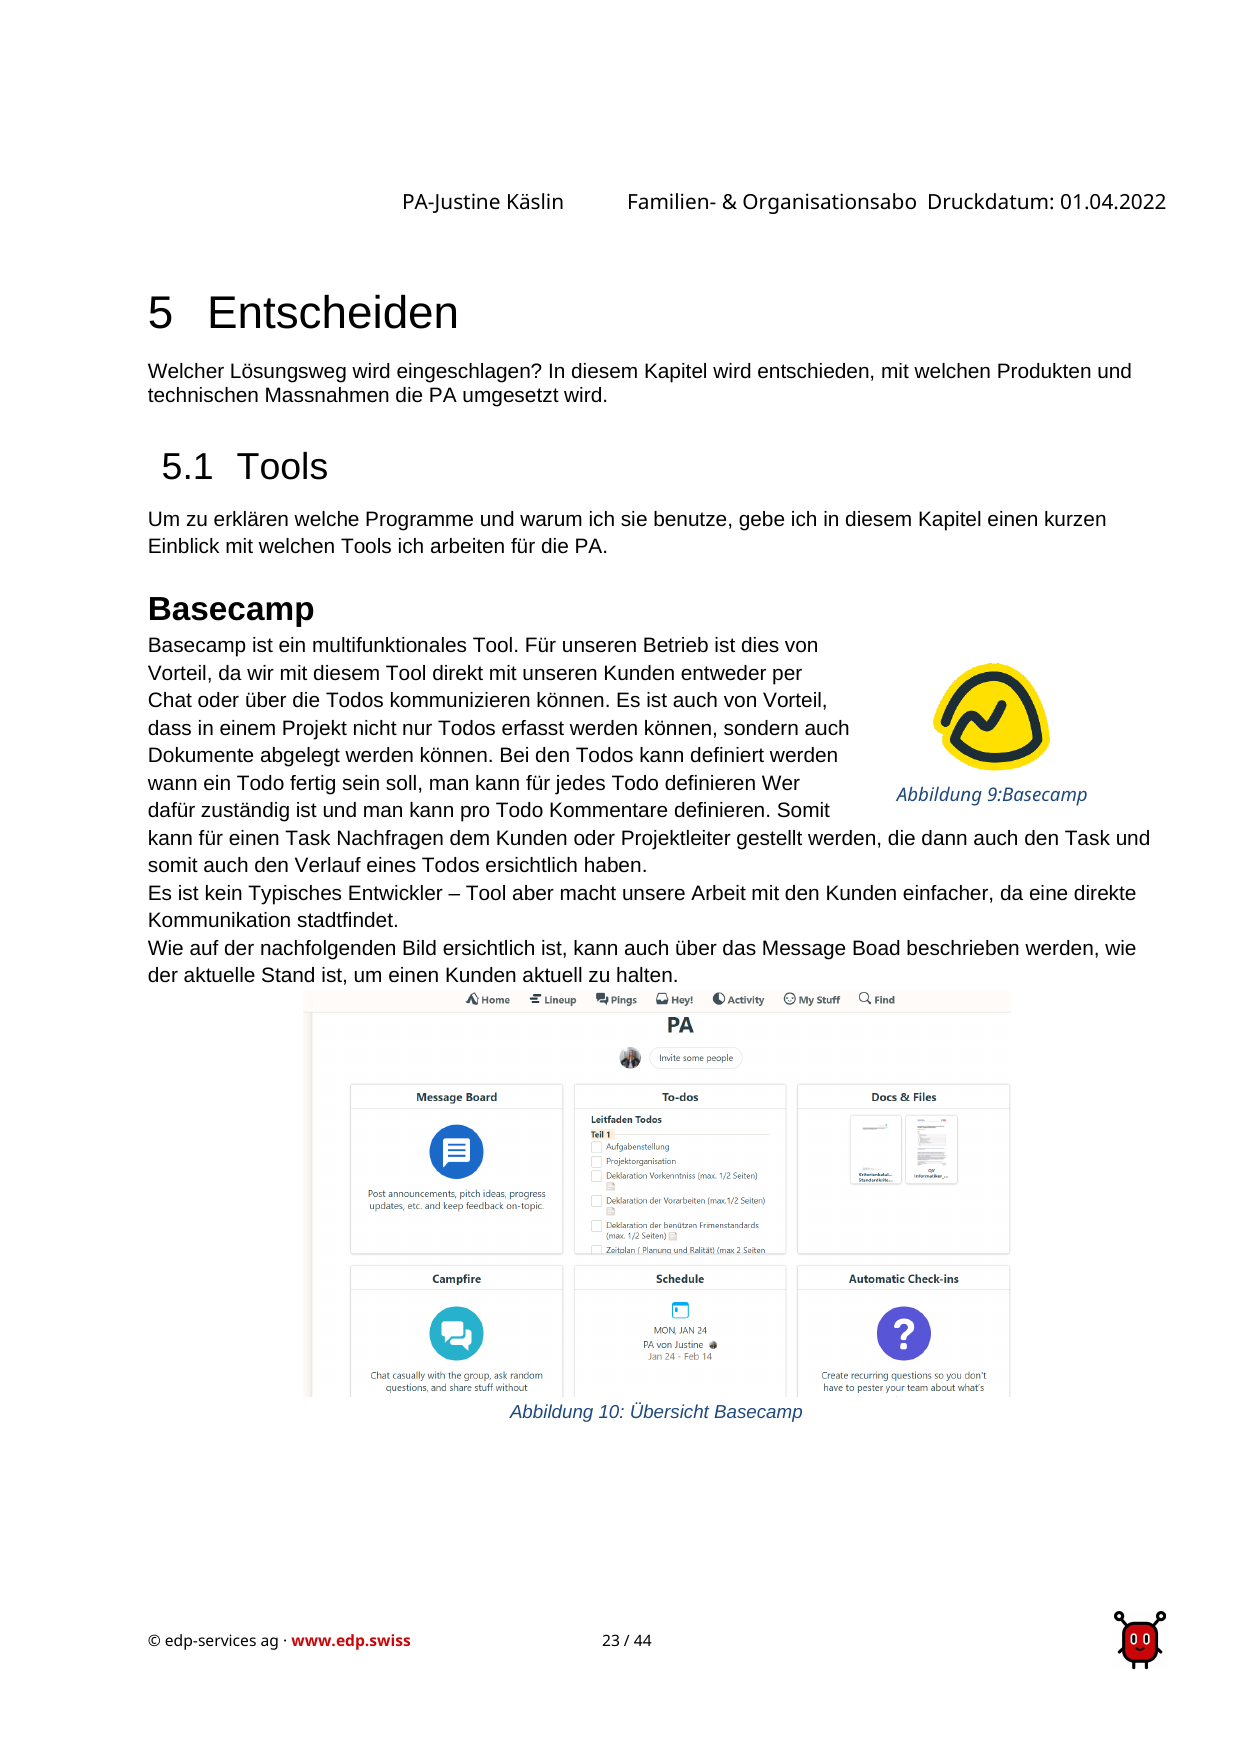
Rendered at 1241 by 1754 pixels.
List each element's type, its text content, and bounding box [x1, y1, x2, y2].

subtitle Tools [161, 444, 1166, 487]
subtitle Entscheiden [148, 286, 1166, 338]
text Um zu erklären welche Programme und warum ich sie benutze, gebe ich in diesem Kapitel einen kurzen Einblick mit welchen Tools ich arbeiten für die PA. [148, 506, 1166, 558]
text Welcher Lösungsweg wird eingeschlagen? In diesem Kapitel wird entschieden, mit welchen Produkten und technischen Massnahmen die PA umgesetzt wird. [148, 359, 1166, 407]
picture [1113, 1610, 1167, 1670]
text Wie auf der nachfolgenden Bild ersichtlich ist, kann auch über das Message Boad beschrieben werden, wie der aktuelle Stand ist, um einen Kunden aktuell zu halten. [148, 936, 1166, 987]
text Es ist kein Typisches Entwickler – Tool aber macht unsere Arbeit mit den Kunden einfacher, da eine direkte Kommunikation stadtfindet. [148, 881, 1166, 932]
text Basecamp [148, 589, 1166, 627]
picture [931, 656, 1052, 781]
picture [303, 990, 1011, 1397]
text Basecamp ist ein multifunktionales Tool. Für unseren Betrieb ist dies von Vorteil, da wir mit diesem Tool direkt mit unseren Kunden entweder per Chat oder über die Todos kommunizieren können. Es ist auch von Vorteil, dass in einem Projekt nicht nur Todos erfasst werden können, sondern auch Dokumente abgelegt werden können. Bei den Todos kann definiert werden wann ein Todo fertig sein soll, man kann für jedes Todo definieren Wer dafür zuständig ist und man kann pro Todo Kommentare definieren. Somit kann für einen Task Nachfragen dem Kunden oder Projektleiter gestellt werden, die dann auch den Task und somit auch den Verlauf eines Todos ersichtlich haben. [148, 633, 1166, 877]
